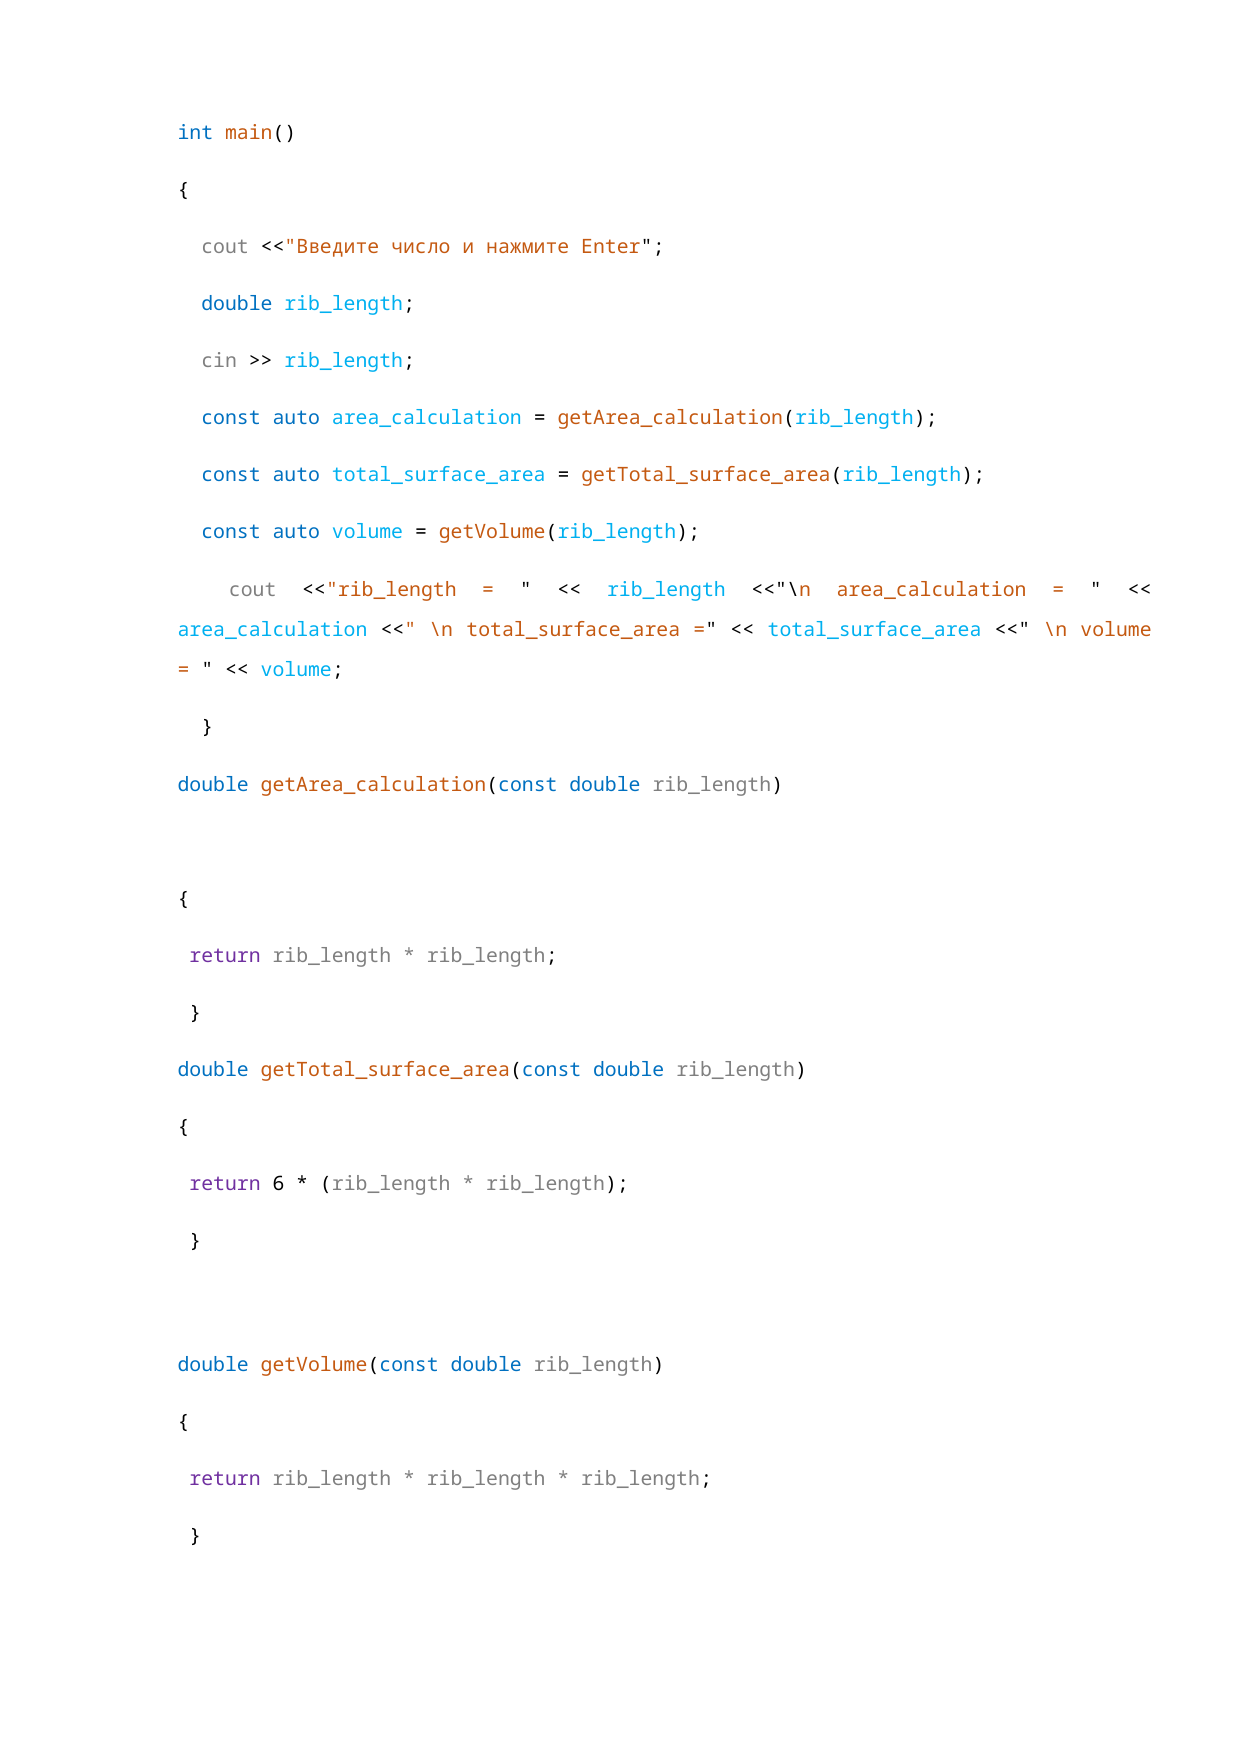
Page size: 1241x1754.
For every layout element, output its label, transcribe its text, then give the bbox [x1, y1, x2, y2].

text } [177, 1522, 1152, 1549]
text const auto area_calculation = getArea_calculation(rib_length); [177, 403, 1152, 431]
text double rib_length; [177, 289, 1152, 316]
text return 6 * (rib_length * rib_length); [177, 1169, 1152, 1196]
text cout <<"Введите число и нажмите Enter"; [177, 232, 1152, 259]
text const auto volume = getVolume(rib_length); [177, 518, 1152, 545]
text } [177, 713, 1152, 740]
text { [177, 884, 1152, 911]
text double getArea_calculation(const double rib_length) [177, 770, 1152, 797]
text cin >> rib_length; [177, 346, 1152, 373]
text { [177, 1408, 1152, 1434]
text double getVolume(const double rib_length) [177, 1351, 1152, 1377]
text double getTotal_surface_area(const double rib_length) [177, 1055, 1152, 1082]
text return rib_length * rib_length; [177, 941, 1152, 968]
text } [177, 1226, 1152, 1253]
text { [177, 1112, 1152, 1139]
text { [177, 175, 1152, 202]
text int main() [177, 118, 1152, 145]
text } [177, 998, 1152, 1025]
text return rib_length * rib_length * rib_length; [177, 1465, 1152, 1492]
text cout <<"rib_length = " << rib_length <<"\n area_calculation = " << area_calculation <<" \n total_surface_area =" << total_surface_area <<" \n volume = " << volume; [177, 575, 1152, 683]
text const auto total_surface_area = getTotal_surface_area(rib_length); [177, 461, 1152, 488]
